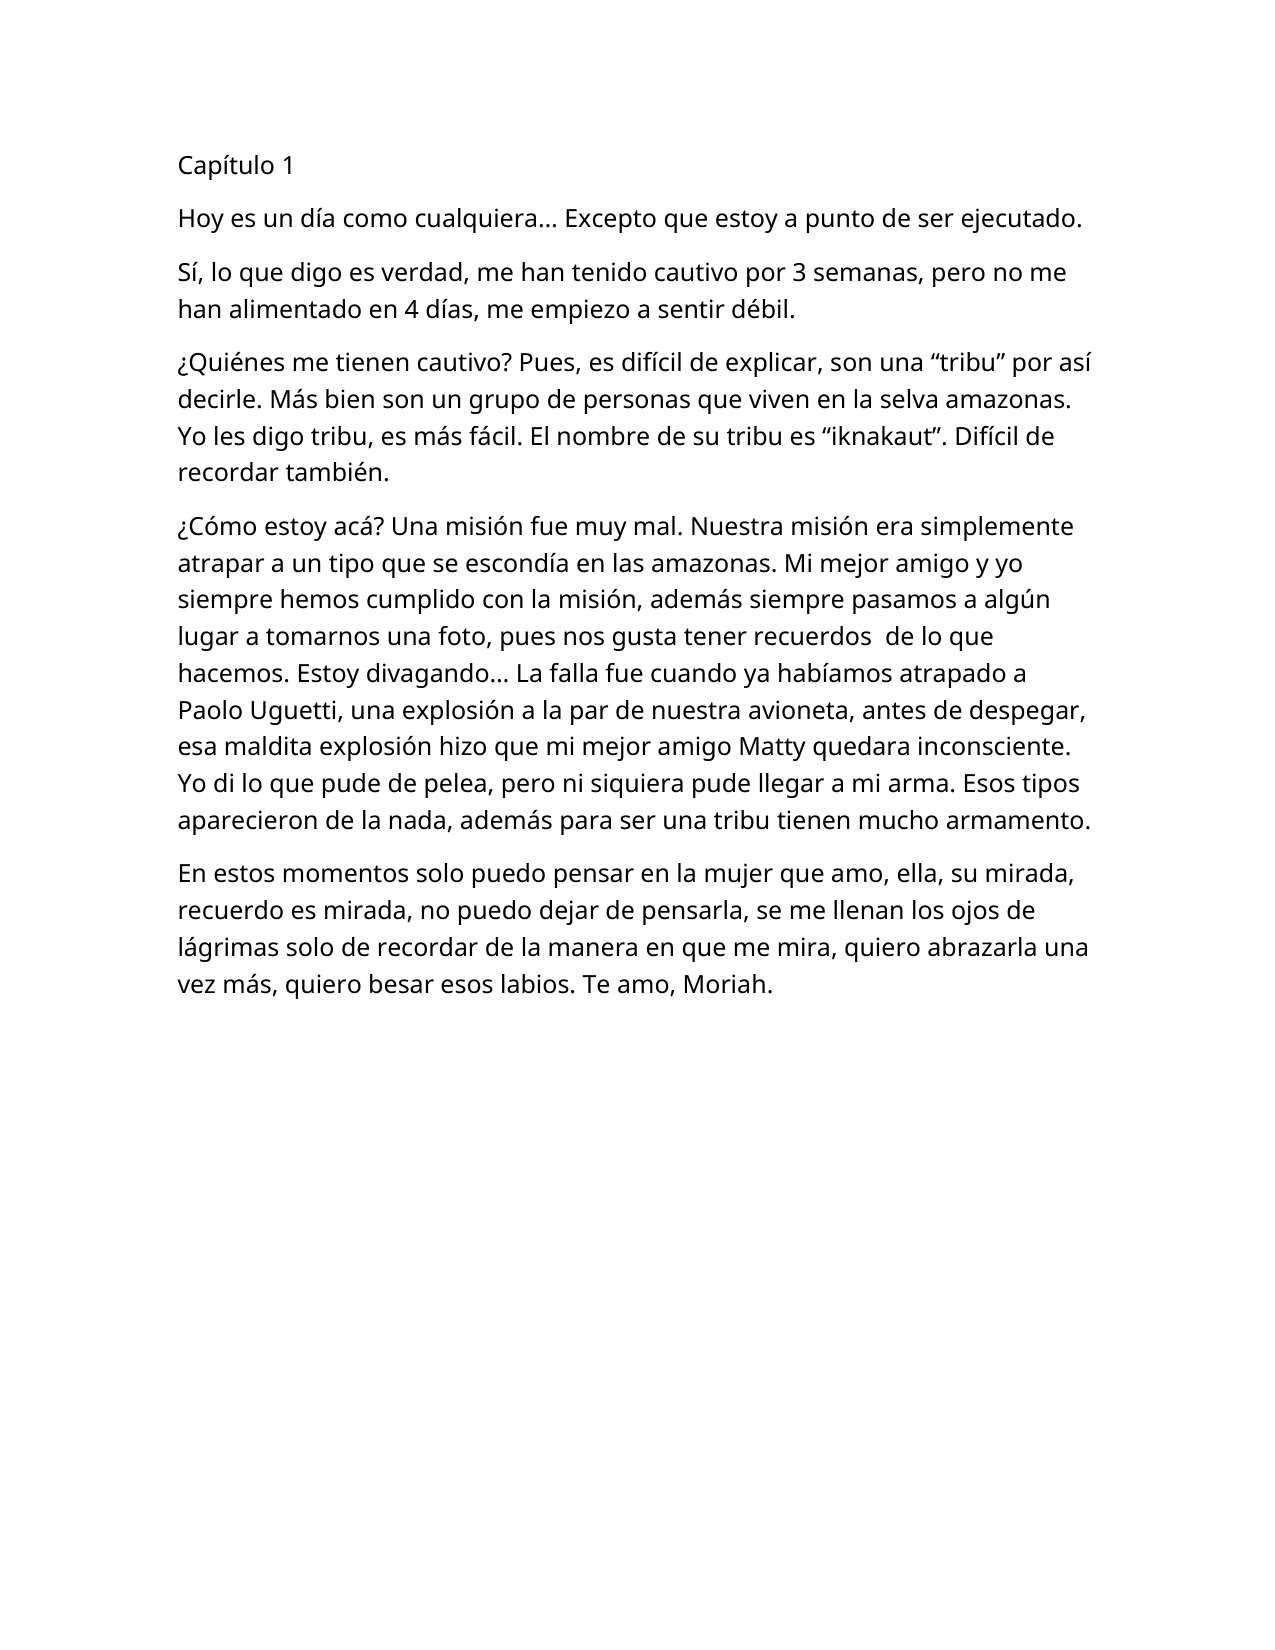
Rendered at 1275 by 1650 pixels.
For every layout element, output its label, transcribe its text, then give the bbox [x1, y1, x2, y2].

text Hoy es un día como cualquiera… Excepto que estoy a punto de ser ejecutado. [177, 201, 1098, 235]
text Sí, lo que digo es verdad, me han tenido cautivo por 3 semanas, pero no me han alimentado en 4 días, me empiezo a sentir débil. [177, 254, 1098, 325]
text ¿Quiénes me tienen cautivo? Pues, es difícil de explicar, son una “tribu” por así decirle. Más bien son un grupo de personas que viven en la selva amazonas. Yo les digo tribu, es más fácil. El nombre de su tribu es “iknakaut”. Difícil de recordar también. [177, 345, 1098, 489]
text En estos momentos solo puedo pensar en la mujer que amo, ella, su mirada, recuerdo es mirada, no puedo dejar de pensarla, se me llenan los ojos de lágrimas solo de recordar de la manera en que me mira, quiero abrazarla una vez más, quiero besar esos labios. Te amo, Moriah. [177, 856, 1098, 1000]
text Capítulo 1 [177, 148, 1098, 182]
text ¿Cómo estoy acá? Una misión fue muy mal. Nuestra misión era simplemente atrapar a un tipo que se escondía en las amazonas. Mi mejor amigo y yo siempre hemos cumplido con la misión, además siempre pasamos a algún lugar a tomarnos una foto, pues nos gusta tener recuerdos de lo que hacemos. Estoy divagando… La falla fue cuando ya habíamos atrapado a Paolo Uguetti, una explosión a la par de nuestra avioneta, antes de despegar, esa maldita explosión hizo que mi mejor amigo Matty quedara inconsciente. Yo di lo que pude de pelea, pero ni siquiera pude llegar a mi arma. Esos tipos aparecieron de la nada, además para ser una tribu tienen mucho armamento. [177, 508, 1098, 837]
